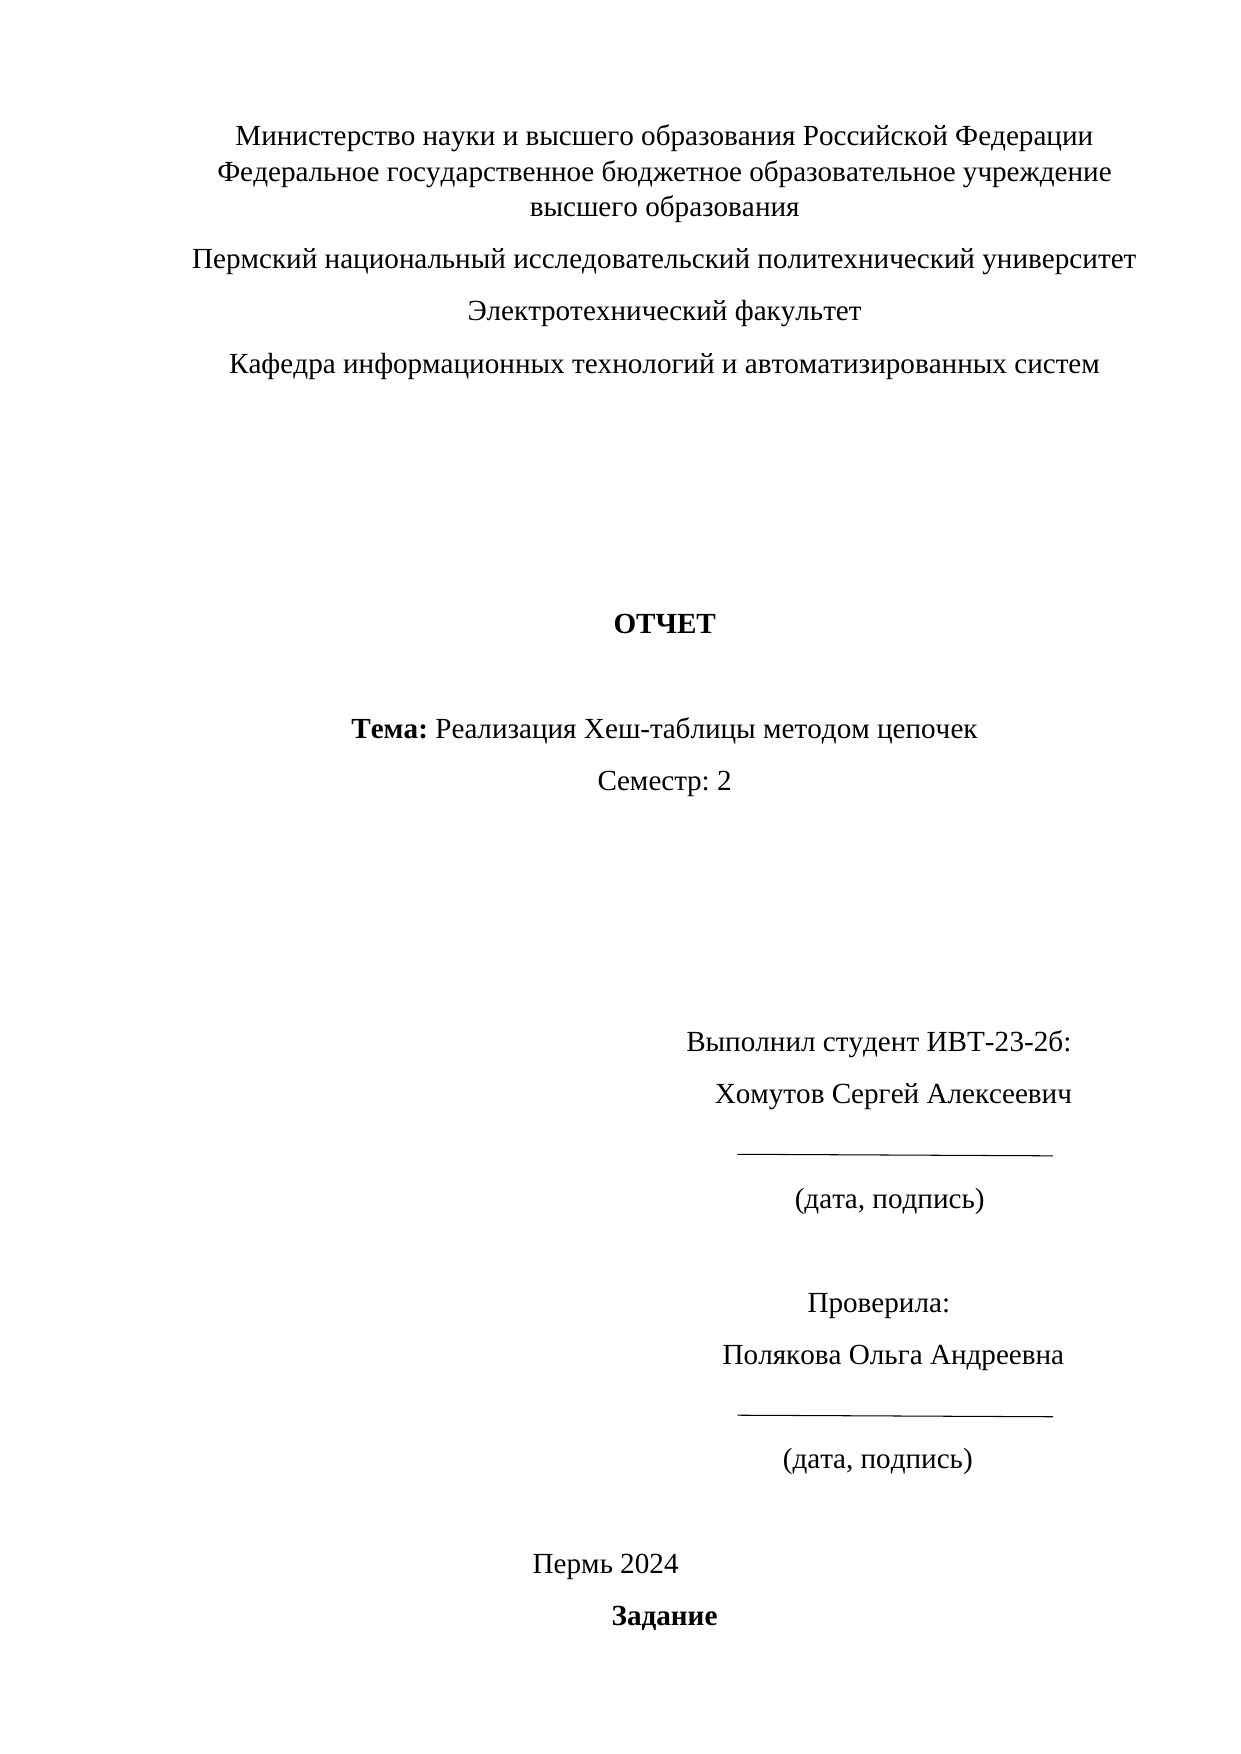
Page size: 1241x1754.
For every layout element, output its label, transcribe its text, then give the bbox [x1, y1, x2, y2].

text Кафедра информационных технологий и автоматизированных систем [177, 346, 1152, 379]
text Пермский национальный исследовательский политехнический университет [177, 241, 1152, 275]
text Семестр: 2 [177, 763, 1152, 797]
text Пермь 2024 [177, 1546, 1034, 1579]
text (дата, подпись) [605, 1181, 1152, 1214]
text Тема: Реализация Хеш-таблицы методом цепочек [177, 711, 1152, 744]
text ОТЧЕТ [177, 607, 1152, 640]
text Полякова Ольга Андреевна [635, 1337, 1152, 1371]
text Министерство науки и высшего образования Российской Федерации Федеральное государственное бюджетное образовательное учреждение высшего образования [177, 118, 1152, 223]
text Проверила: [605, 1285, 1152, 1319]
text Хомутов Сергей Алексеевич [635, 1076, 1152, 1110]
text (дата, подпись) [177, 1442, 1211, 1475]
text Задание [177, 1598, 1152, 1632]
text Электротехнический факультет [177, 293, 1152, 327]
text Выполнил студент ИВТ-23-2б: [605, 1024, 1152, 1058]
